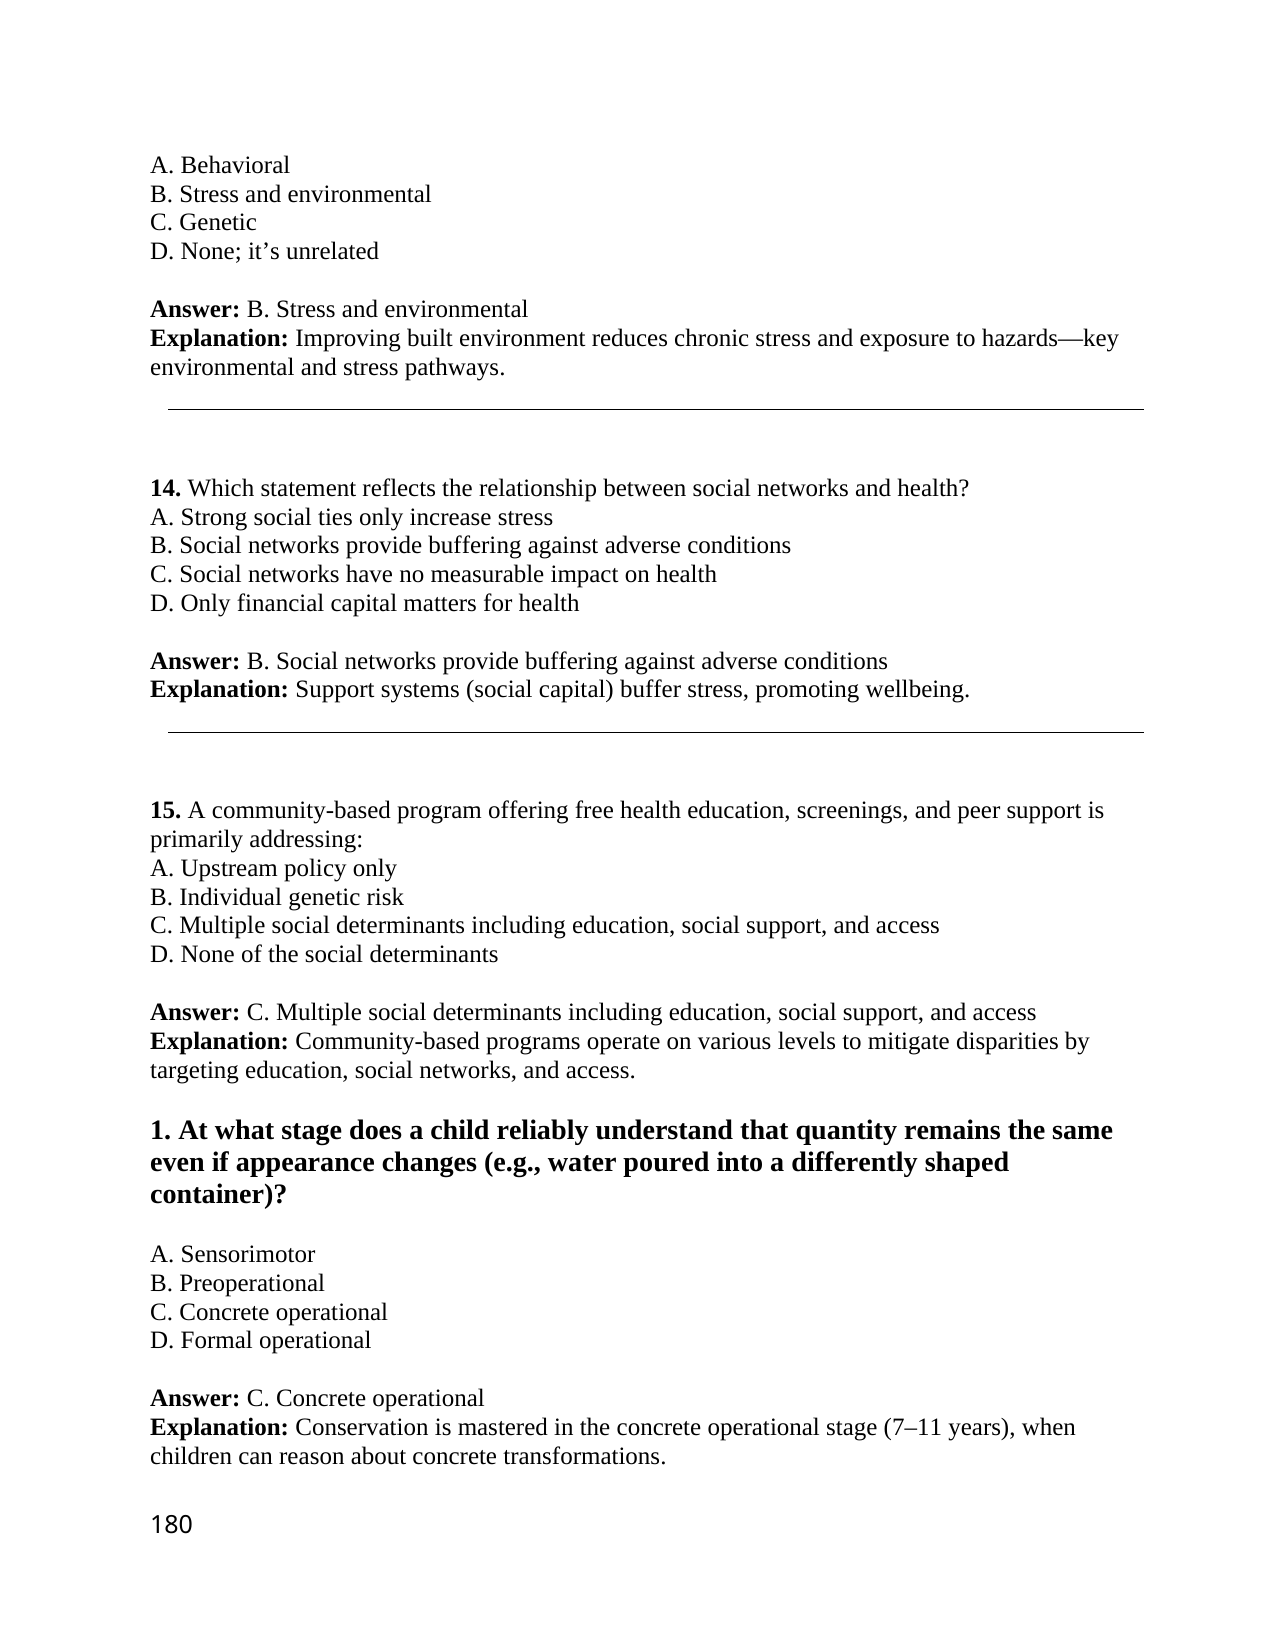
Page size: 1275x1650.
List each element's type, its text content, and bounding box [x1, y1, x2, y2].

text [150, 150, 1125, 265]
text A. Sensorimotor B. Preoperational C. Concrete operational D. Formal operational [150, 1239, 1125, 1354]
text Answer: C. Multiple social determinants including education, social support, and access Explanation: Community-based programs operate on various levels to mitigate disparities by targeting education, social networks, and access. [150, 997, 1125, 1083]
text Answer: B. Stress and environmental Explanation: Improving built environment reduces chronic stress and exposure to hazards—key environmental and stress pathways. [150, 294, 1125, 380]
text Answer: C. Concrete operational Explanation: Conservation is mastered in the concrete operational stage (7–11 years), when children can reason about concrete transformations. [150, 1383, 1125, 1469]
text Answer: B. Social networks provide buffering against adverse conditions Explanation: Support systems (social capital) buffer stress, promoting wellbeing. [150, 646, 1125, 703]
text 1. At what stage does a child reliably understand that quantity remains the same even if appearance changes (e.g., water poured into a differently shaped container)? [150, 1113, 1125, 1210]
text 14. Which statement reflects the relationship between social networks and health? A. Strong social ties only increase stress B. Social networks provide buffering against adverse conditions C. Social networks have no measurable impact on health D. Only financial capital matters for health [150, 473, 1125, 617]
text 15. A community-based program offering free health education, screenings, and peer support is primarily addressing: A. Upstream policy only B. Individual genetic risk C. Multiple social determinants including education, social support, and access D. None of the social determinants [150, 796, 1125, 968]
